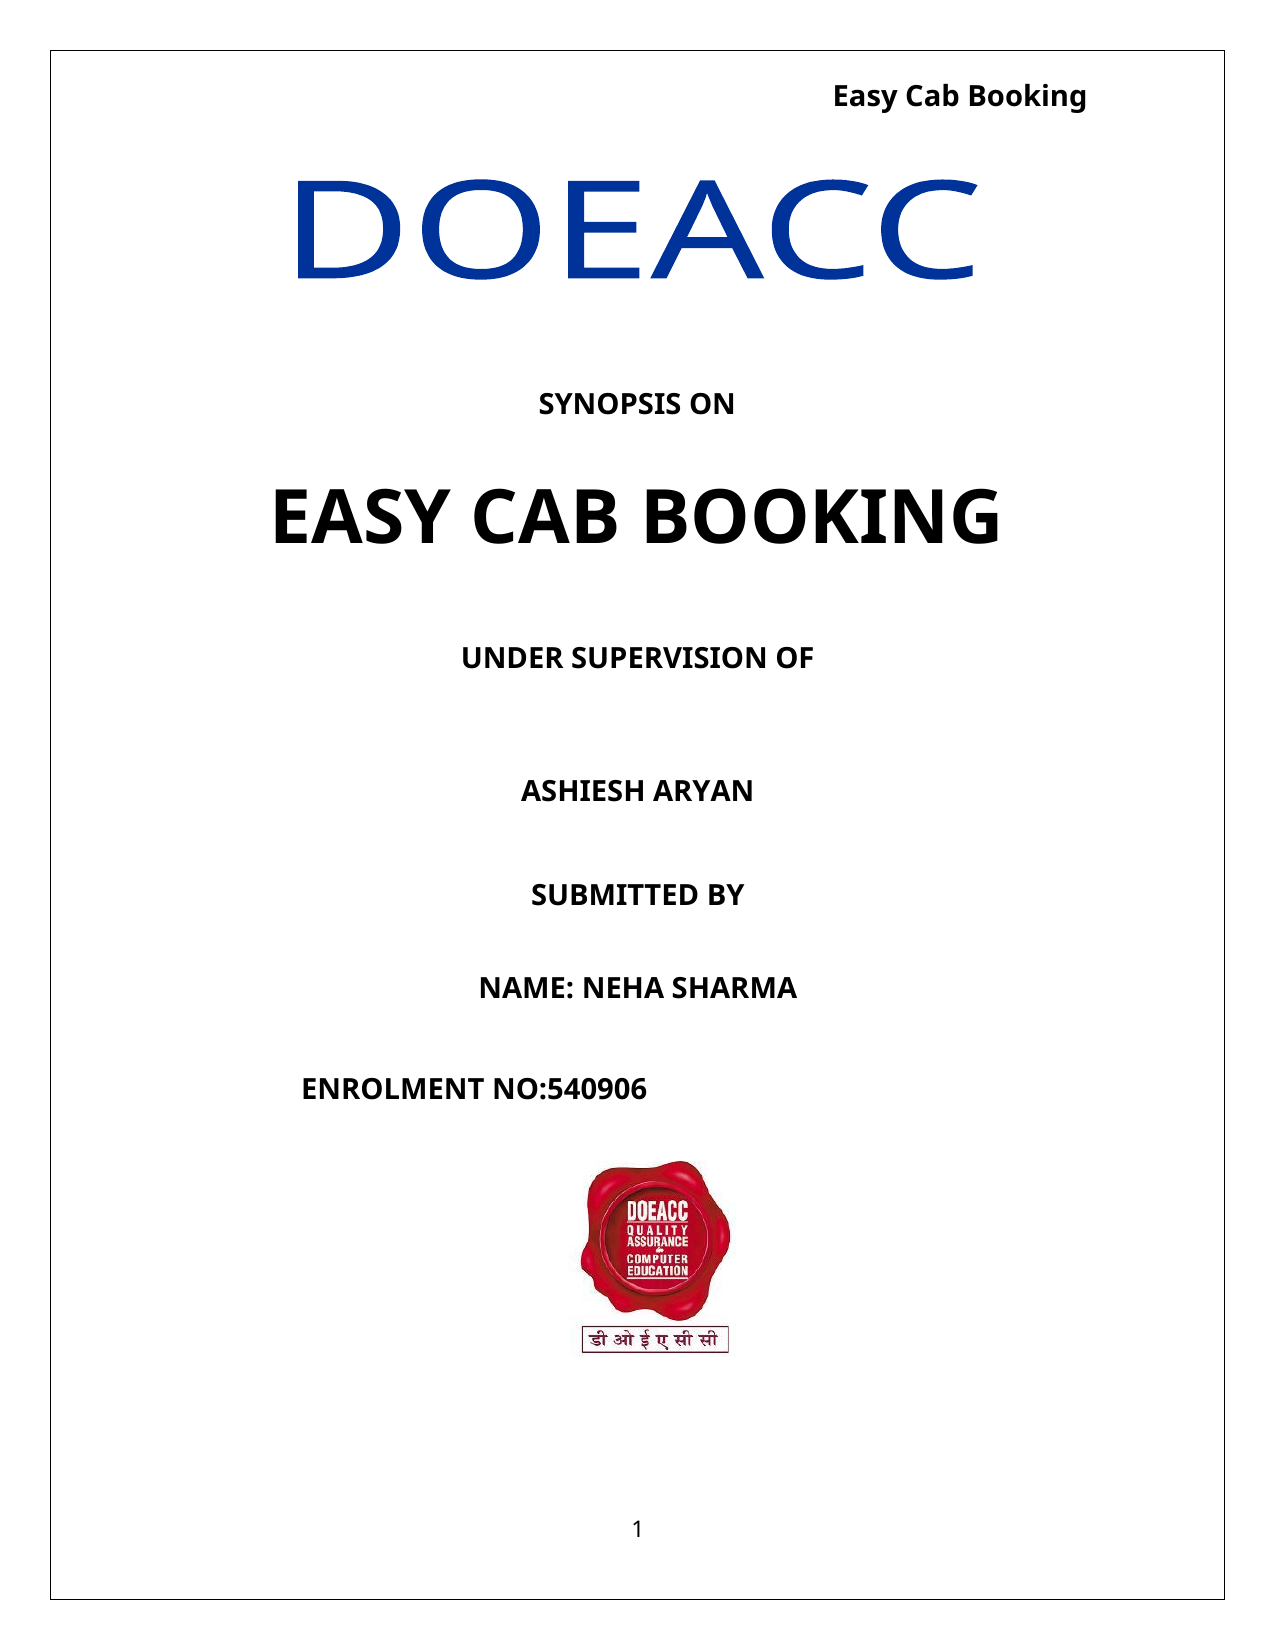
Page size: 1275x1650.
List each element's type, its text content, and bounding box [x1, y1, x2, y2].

text UNDER SUPERVISION OF [187, 637, 1087, 677]
text SUBMITTED BY [187, 874, 1087, 914]
text EASY CAB BOOKING [141, 463, 1086, 566]
text ASHIESH ARYAN [187, 770, 1087, 810]
picture [555, 1147, 749, 1371]
text ENROLMENT NO:540906 [187, 1068, 1087, 1108]
text NAME: NEHA SHARMA [187, 968, 1087, 1007]
text SYNOPSIS ON [141, 383, 1086, 423]
